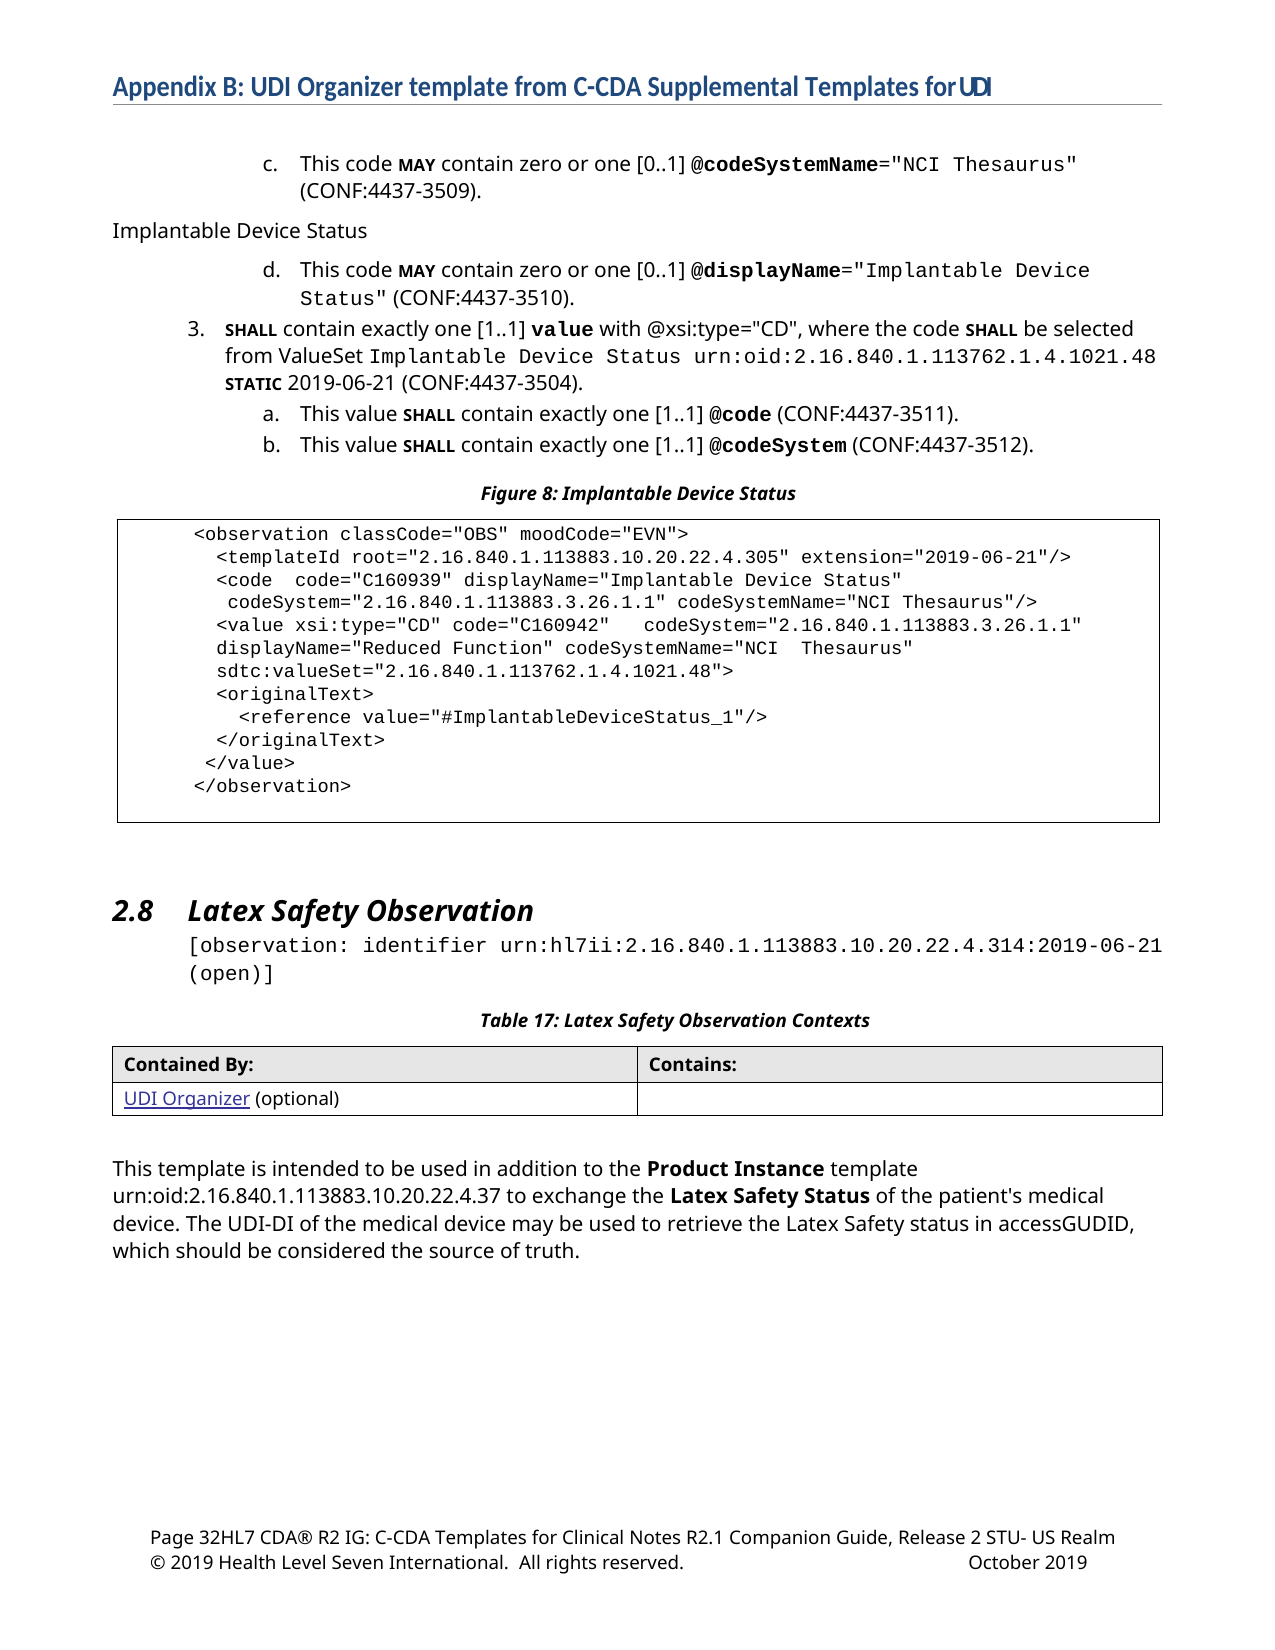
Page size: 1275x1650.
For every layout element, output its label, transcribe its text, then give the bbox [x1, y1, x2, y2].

table_cell UDI Organizer (optional) [113, 1083, 637, 1114]
list This code MAY contain zero or one [0..1] @displayName="Implantable Device Status" (CONF:4437-3510). [262, 256, 1162, 310]
text Implantable Device Status [112, 217, 1162, 244]
subtitle Latex Safety Observation [307, 900, 1162, 927]
table_header Contains: [638, 1047, 1162, 1082]
text </originalText> [118, 725, 1159, 748]
text <templateId root="2.16.840.1.113883.10.20.22.4.305" extension="2019-06-21"/> [118, 542, 1159, 564]
list This code MAY contain zero or one [0..1] @codeSystemName="NCI Thesaurus" (CONF:4437-3509). [262, 150, 1162, 204]
text [observation: identifier urn:hl7ii:2.16.840.1.113883.10.20.22.4.314:2019-06-21 (open)] [187, 931, 1162, 985]
text <originalText> [118, 679, 1159, 702]
subtitle Latex Safety Observation [112, 900, 310, 927]
text Table 17: Latex Safety Observation Contexts [187, 1006, 1162, 1033]
text </observation> [118, 771, 1159, 797]
table_cell [638, 1083, 1162, 1114]
list This value SHALL contain exactly one [1..1] @codeSystem (CONF:4437-3512). [262, 431, 1162, 458]
table_header Contained By: [113, 1047, 637, 1082]
list SHALL contain exactly one [1..1] value with @xsi:type="CD", where the code SHALL be selected from ValueSet Implantable Device Status urn:oid:2.16.840.1.113762.1.4.1021.48 STATIC 2019-06-21 (CONF:4437-3504). [187, 314, 1162, 396]
text <observation classCode="OBS" moodCode="EVN"> [118, 520, 1159, 542]
text <value xsi:type="CD" code="C160942" codeSystem="2.16.840.1.113883.3.26.1.1" [118, 610, 1159, 633]
list This value SHALL contain exactly one [1..1] @code (CONF:4437-3511). [262, 400, 1162, 427]
text <reference value="#ImplantableDeviceStatus_1"/> [118, 702, 1159, 725]
text Figure 8: Implantable Device Status [126, 479, 1151, 506]
text displayName="Reduced Function" codeSystemName="NCI Thesaurus" [118, 633, 1159, 656]
text codeSystem="2.16.840.1.113883.3.26.1.1" codeSystemName="NCI Thesaurus"/> [118, 587, 1159, 610]
text This template is intended to be used in addition to the Product Instance template urn:oid:2.16.840.1.113883.10.20.22.4.37 to exchange the Latex Safety Status of the patient's medical device. The UDI-DI of the medical device may be used to retrieve the Latex Safety status in accessGUDID, which should be considered the source of truth. [112, 1155, 1162, 1263]
text sdtc:valueSet="2.16.840.1.113762.1.4.1021.48"> [118, 656, 1159, 679]
text </value> [118, 748, 1159, 771]
text <code code="C160939" displayName="Implantable Device Status" [118, 564, 1159, 587]
